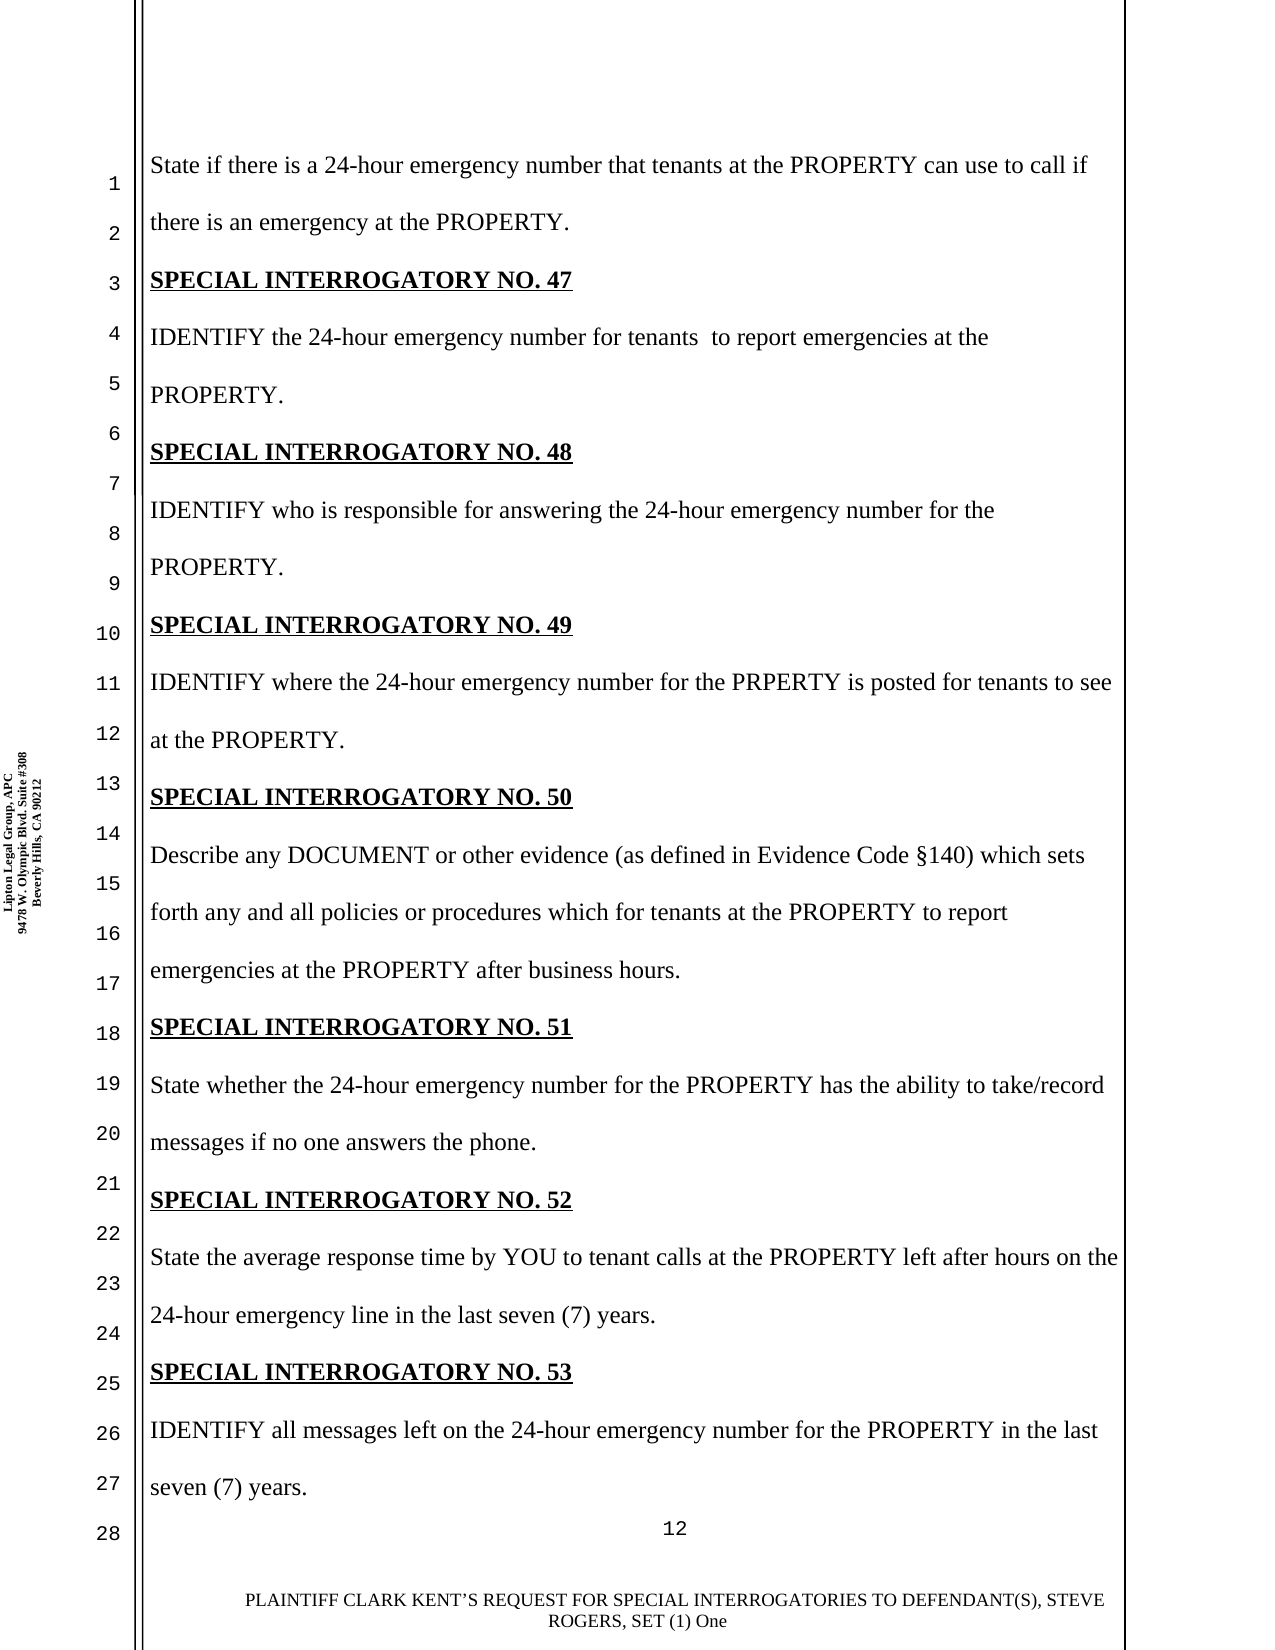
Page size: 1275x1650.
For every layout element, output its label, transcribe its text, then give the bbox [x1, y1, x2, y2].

text IDENTIFY the 24-hour emergency number for tenants to report emergencies at the PROPERTY. [150, 322, 1125, 409]
text SPECIAL INTERROGATORY NO. 49 [150, 610, 1125, 639]
text IDENTIFY who is responsible for answering the 24-hour emergency number for the PROPERTY. [150, 495, 1125, 581]
text IDENTIFY where the 24-hour emergency number for the PRPERTY is posted for tenants to see at the PROPERTY. [150, 667, 1125, 754]
text State the average response time by YOU to tenant calls at the PROPERTY left after hours on the 24-hour emergency line in the last seven (7) years. [150, 1242, 1125, 1329]
text Describe any DOCUMENT or other evidence (as defined in Evidence Code §140) which sets forth any and all policies or procedures which for tenants at the PROPERTY to report emergencies at the PROPERTY after business hours. [150, 840, 1125, 984]
text SPECIAL INTERROGATORY NO. 50 [150, 782, 1125, 811]
text State if there is a 24-hour emergency number that tenants at the PROPERTY can use to call if there is an emergency at the PROPERTY. [150, 150, 1125, 236]
text SPECIAL INTERROGATORY NO. 52 [150, 1185, 1125, 1214]
text SPECIAL INTERROGATORY NO. 51 [150, 1012, 1125, 1041]
text SPECIAL INTERROGATORY NO. 48 [150, 437, 1125, 466]
text SPECIAL INTERROGATORY NO. 53 [150, 1357, 1125, 1386]
text IDENTIFY all messages left on the 24-hour emergency number for the PROPERTY in the last seven (7) years. [150, 1415, 1125, 1501]
text SPECIAL INTERROGATORY NO. 47 [150, 265, 1125, 294]
text State whether the 24-hour emergency number for the PROPERTY has the ability to take/record messages if no one answers the phone. [150, 1070, 1125, 1156]
